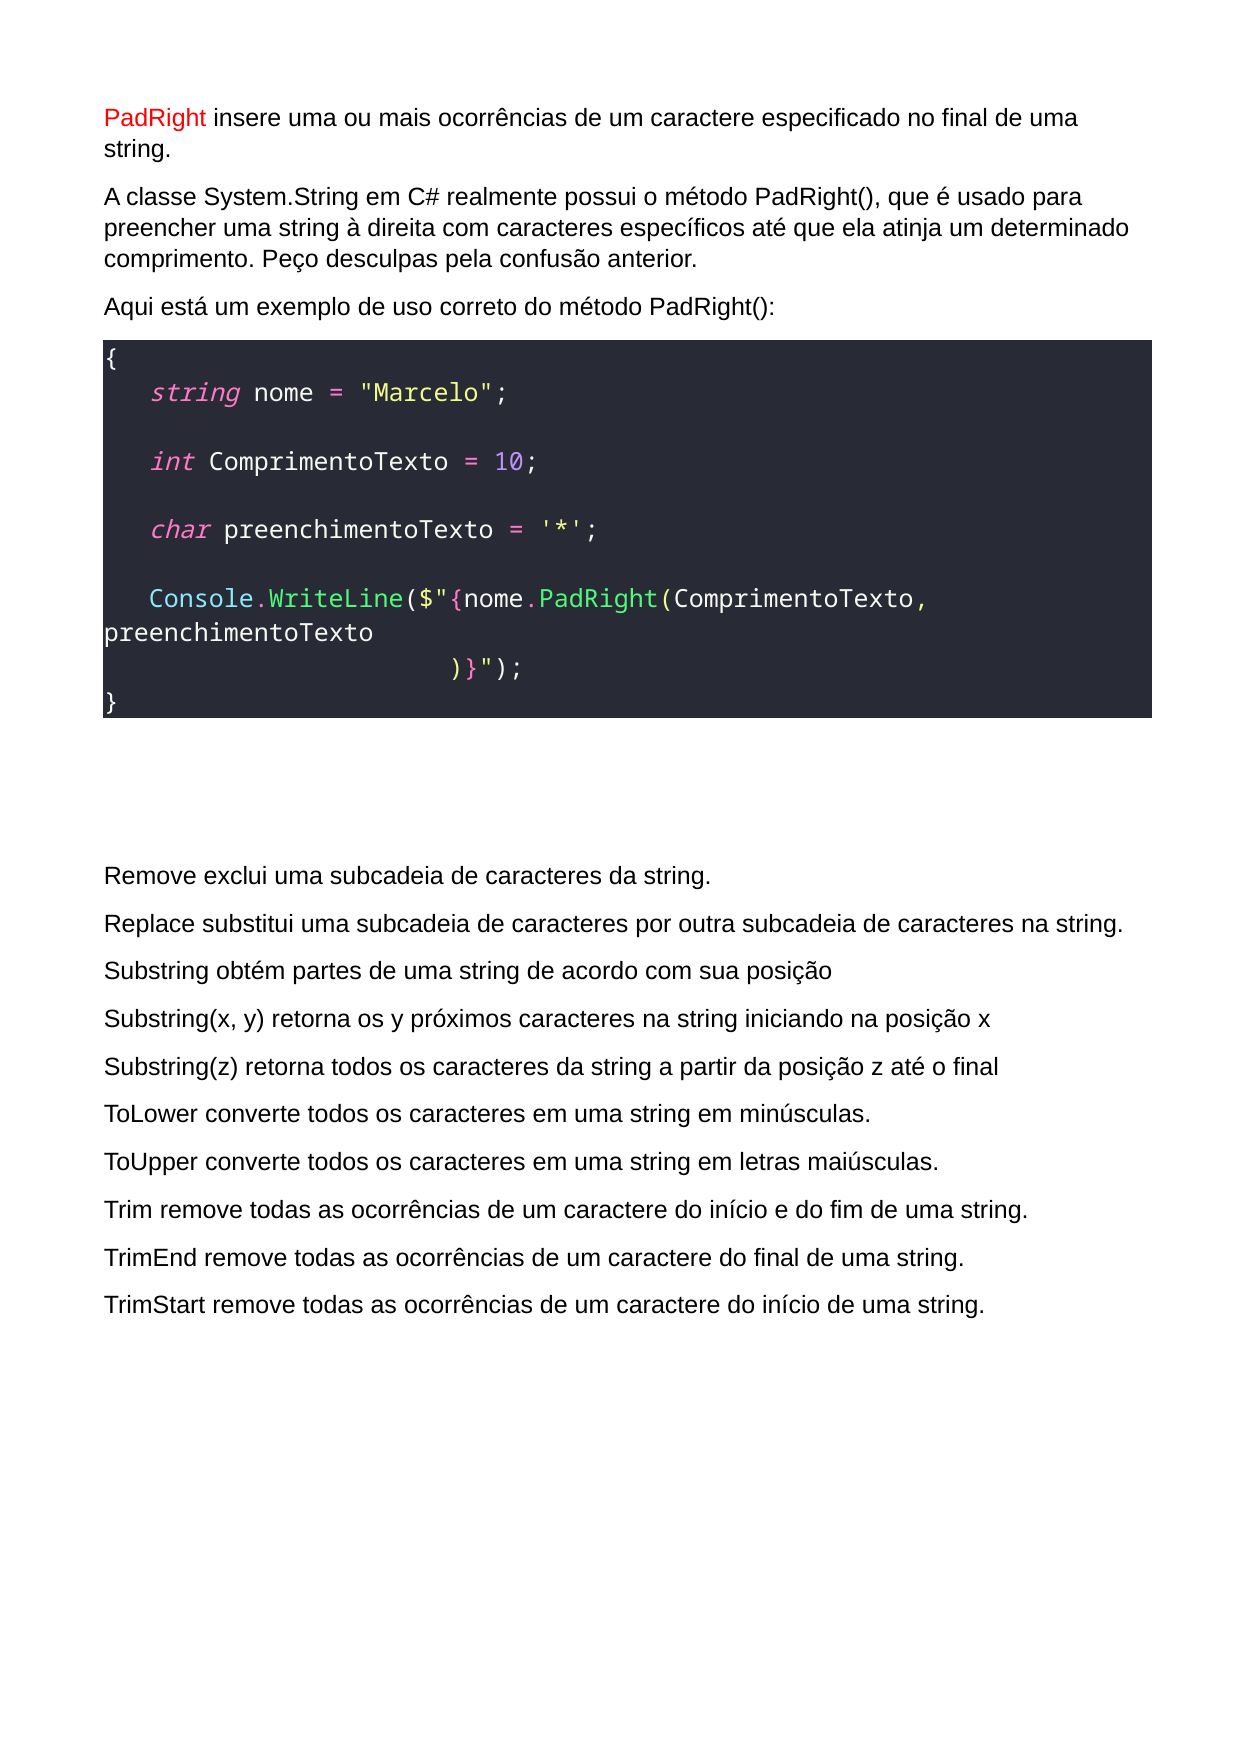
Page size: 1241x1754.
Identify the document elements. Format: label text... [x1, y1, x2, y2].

text int ComprimentoTexto = 10; [103, 443, 1152, 477]
text char preenchimentoTexto = '*'; [103, 512, 1152, 546]
text string nome = "Marcelo"; [103, 374, 1152, 408]
text Trim remove todas as ocorrências de um caractere do início e do fim de uma string. [103, 1195, 1152, 1224]
text )}"); [103, 649, 1152, 683]
text Substring obtém partes de uma string de acordo com sua posição [103, 956, 1152, 985]
text Remove exclui uma subcadeia de caracteres da string. [103, 861, 1152, 890]
text TrimStart remove todas as ocorrências de um caractere do início de uma string. [103, 1290, 1152, 1319]
text Substring(z) retorna todos os caracteres da string a partir da posição z até o final [103, 1052, 1152, 1081]
text } [103, 683, 1152, 718]
text { [103, 340, 1152, 374]
text ToUpper converte todos os caracteres em uma string em letras maiúsculas. [103, 1147, 1152, 1176]
text TrimEnd remove todas as ocorrências de um caractere do final de uma string. [103, 1243, 1152, 1271]
text Console.WriteLine($"{nome.PadRight(ComprimentoTexto, preenchimentoTexto [103, 580, 1152, 649]
text PadRight insere uma ou mais ocorrências de um caractere especificado no final de uma string. [103, 103, 1152, 163]
text ToLower converte todos os caracteres em uma string em minúsculas. [103, 1099, 1152, 1128]
text Substring(x, y) retorna os y próximos caracteres na string iniciando na posição x [103, 1004, 1152, 1033]
text Replace substitui uma subcadeia de caracteres por outra subcadeia de caracteres na string. [103, 909, 1152, 937]
text Aqui está um exemplo de uso correto do método PadRight(): [103, 292, 1152, 321]
text A classe System.String em C# realmente possui o método PadRight(), que é usado para preencher uma string à direita com caracteres específicos até que ela atinja um determinado comprimento. Peço desculpas pela confusão anterior. [103, 182, 1152, 273]
